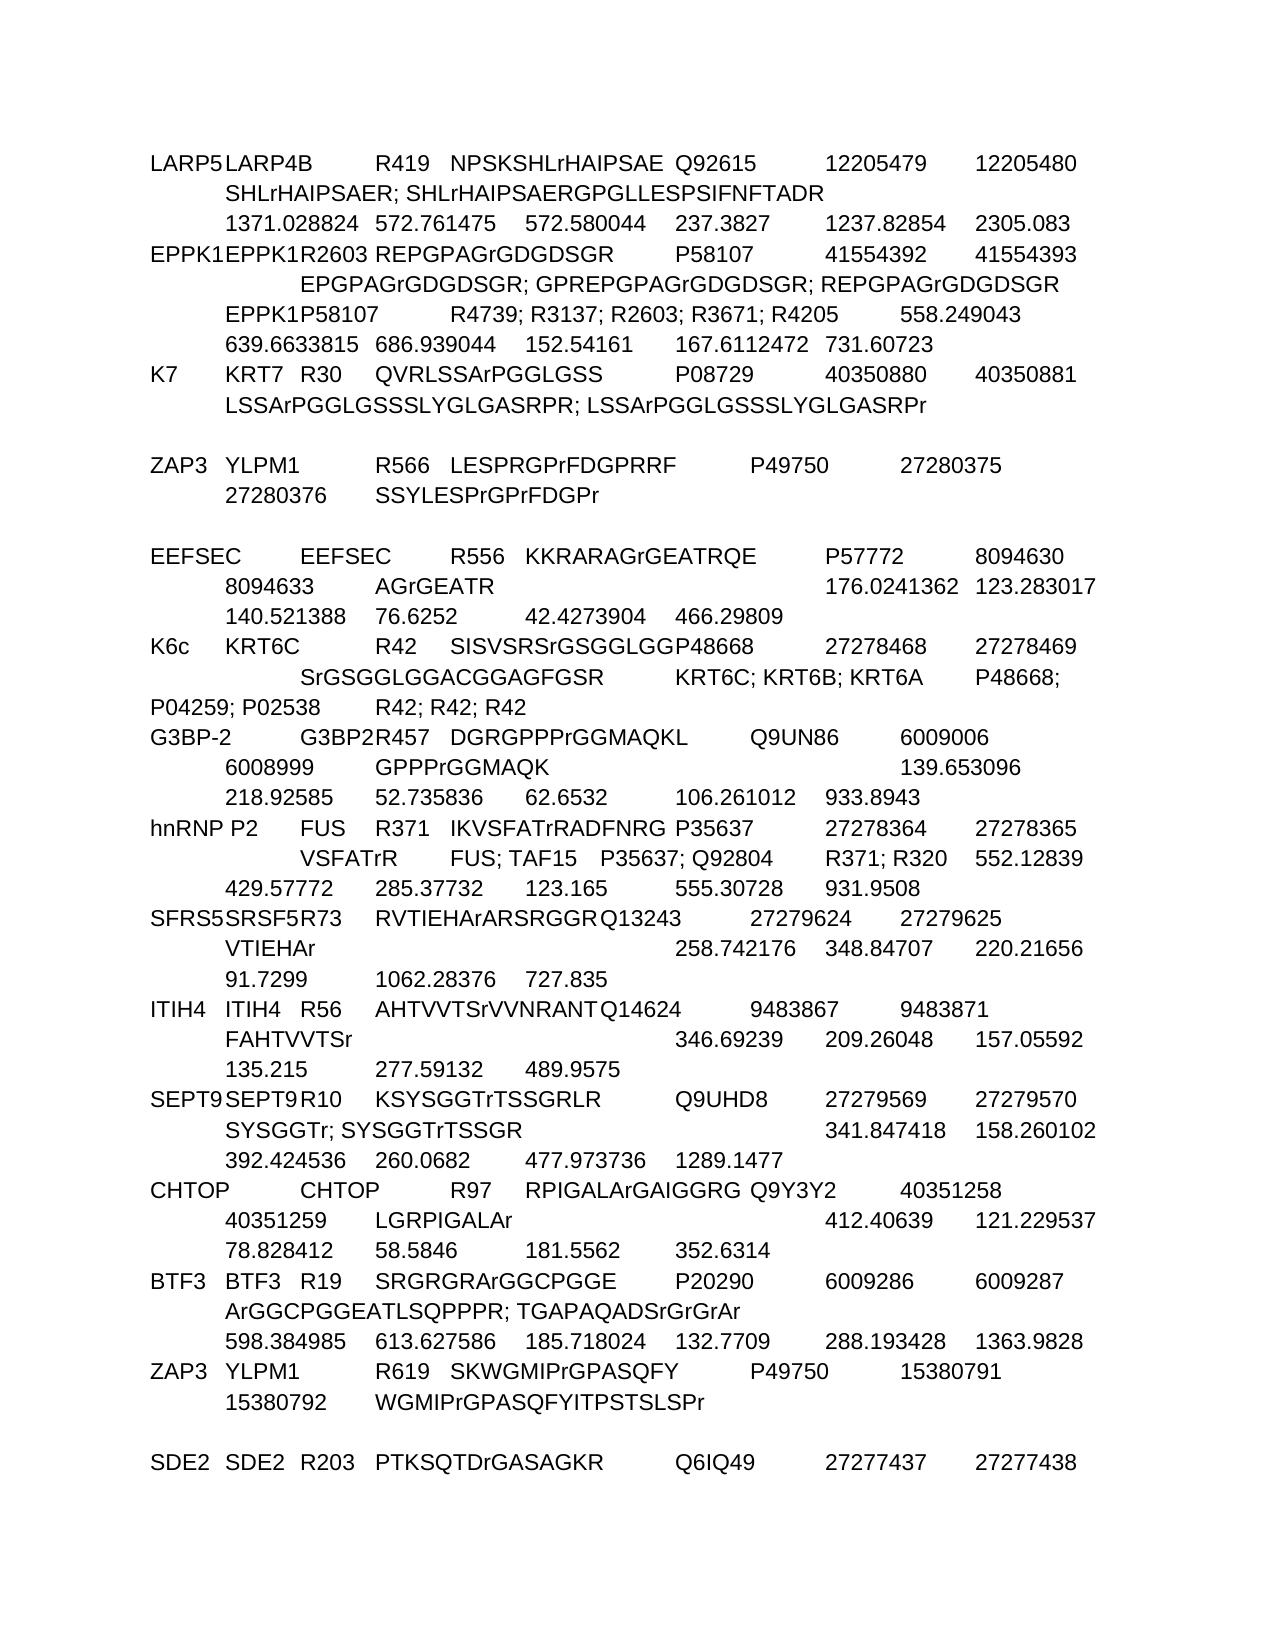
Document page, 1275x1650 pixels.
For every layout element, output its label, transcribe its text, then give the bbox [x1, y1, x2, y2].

text BTF3 BTF3 R19 SRGRGRArGGCPGGE P20290 6009286 6009287 ArGGCPGGEATLSQPPPR; TGAPAQADSrGrGrAr 598.384985 613.627586 185.718024 132.7709 288.193428 1363.9828 [150, 1268, 1125, 1354]
text G3BP-2 G3BP2 R457 DGRGPPPrGGMAQKL Q9UN86 6009006 6008999 GPPPrGGMAQK 139.653096 218.92585 52.735836 62.6532 106.261012 933.8943 [150, 724, 1125, 811]
text ITIH4 ITIH4 R56 AHTVVTSrVVNRANT Q14624 9483867 9483871 FAHTVVTSr 346.69239 209.26048 157.05592 135.215 277.59132 489.9575 [150, 996, 1125, 1083]
text K6c KRT6C R42 SISVSRSrGSGGLGG P48668 27278468 27278469 SrGSGGLGGACGGAGFGSR KRT6C; KRT6B; KRT6A P48668; P04259; P02538 R42; R42; R42 [150, 633, 1125, 720]
text ZAP3 YLPM1 R619 SKWGMIPrGPASQFY P49750 15380791 15380792 WGMIPrGPASQFYITPSTSLSPr [150, 1358, 1125, 1445]
text EEFSEC EEFSEC R556 KKRARAGrGEATRQE P57772 8094630 8094633 AGrGEATR 176.0241362 123.283017 140.521388 76.6252 42.4273904 466.29809 [150, 543, 1125, 629]
text CHTOP CHTOP R97 RPIGALArGAIGGRG Q9Y3Y2 40351258 40351259 LGRPIGALAr 412.40639 121.229537 78.828412 58.5846 181.5562 352.6314 [150, 1177, 1125, 1264]
text SEPT9 SEPT9 R10 KSYSGGTrTSSGRLR Q9UHD8 27279569 27279570 SYSGGTr; SYSGGTrTSSGR 341.847418 158.260102 392.424536 260.0682 477.973736 1289.1477 [150, 1086, 1125, 1173]
text LARP5 LARP4B R419 NPSKSHLrHAIPSAE Q92615 12205479 12205480 SHLrHAIPSAER; SHLrHAIPSAERGPGLLESPSIFNFTADR 1371.028824 572.761475 572.580044 237.3827 1237.82854 2305.083 [150, 150, 1125, 237]
text EPPK1 EPPK1 R2603 REPGPAGrGDGDSGR P58107 41554392 41554393 EPGPAGrGDGDSGR; GPREPGPAGrGDGDSGR; REPGPAGrGDGDSGR EPPK1 P58107 R4739; R3137; R2603; R3671; R4205 558.249043 639.6633815 686.939044 152.54161 167.6112472 731.60723 [150, 241, 1125, 358]
text hnRNP P2 FUS R371 IKVSFATrRADFNRG P35637 27278364 27278365 VSFATrR FUS; TAF15 P35637; Q92804 R371; R320 552.12839 429.57772 285.37732 123.165 555.30728 931.9508 [150, 814, 1125, 901]
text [150, 1449, 1125, 1475]
text SFRS5 SRSF5 R73 RVTIEHArARSRGGR Q13243 27279624 27279625 VTIEHAr 258.742176 348.84707 220.21656 91.7299 1062.28376 727.835 [150, 905, 1125, 992]
text K7 KRT7 R30 QVRLSSArPGGLGSS P08729 40350880 40350881 LSSArPGGLGSSSLYGLGASRPR; LSSArPGGLGSSSLYGLGASRPr [150, 361, 1125, 448]
text ZAP3 YLPM1 R566 LESPRGPrFDGPRRF P49750 27280375 27280376 SSYLESPrGPrFDGPr [150, 452, 1125, 539]
